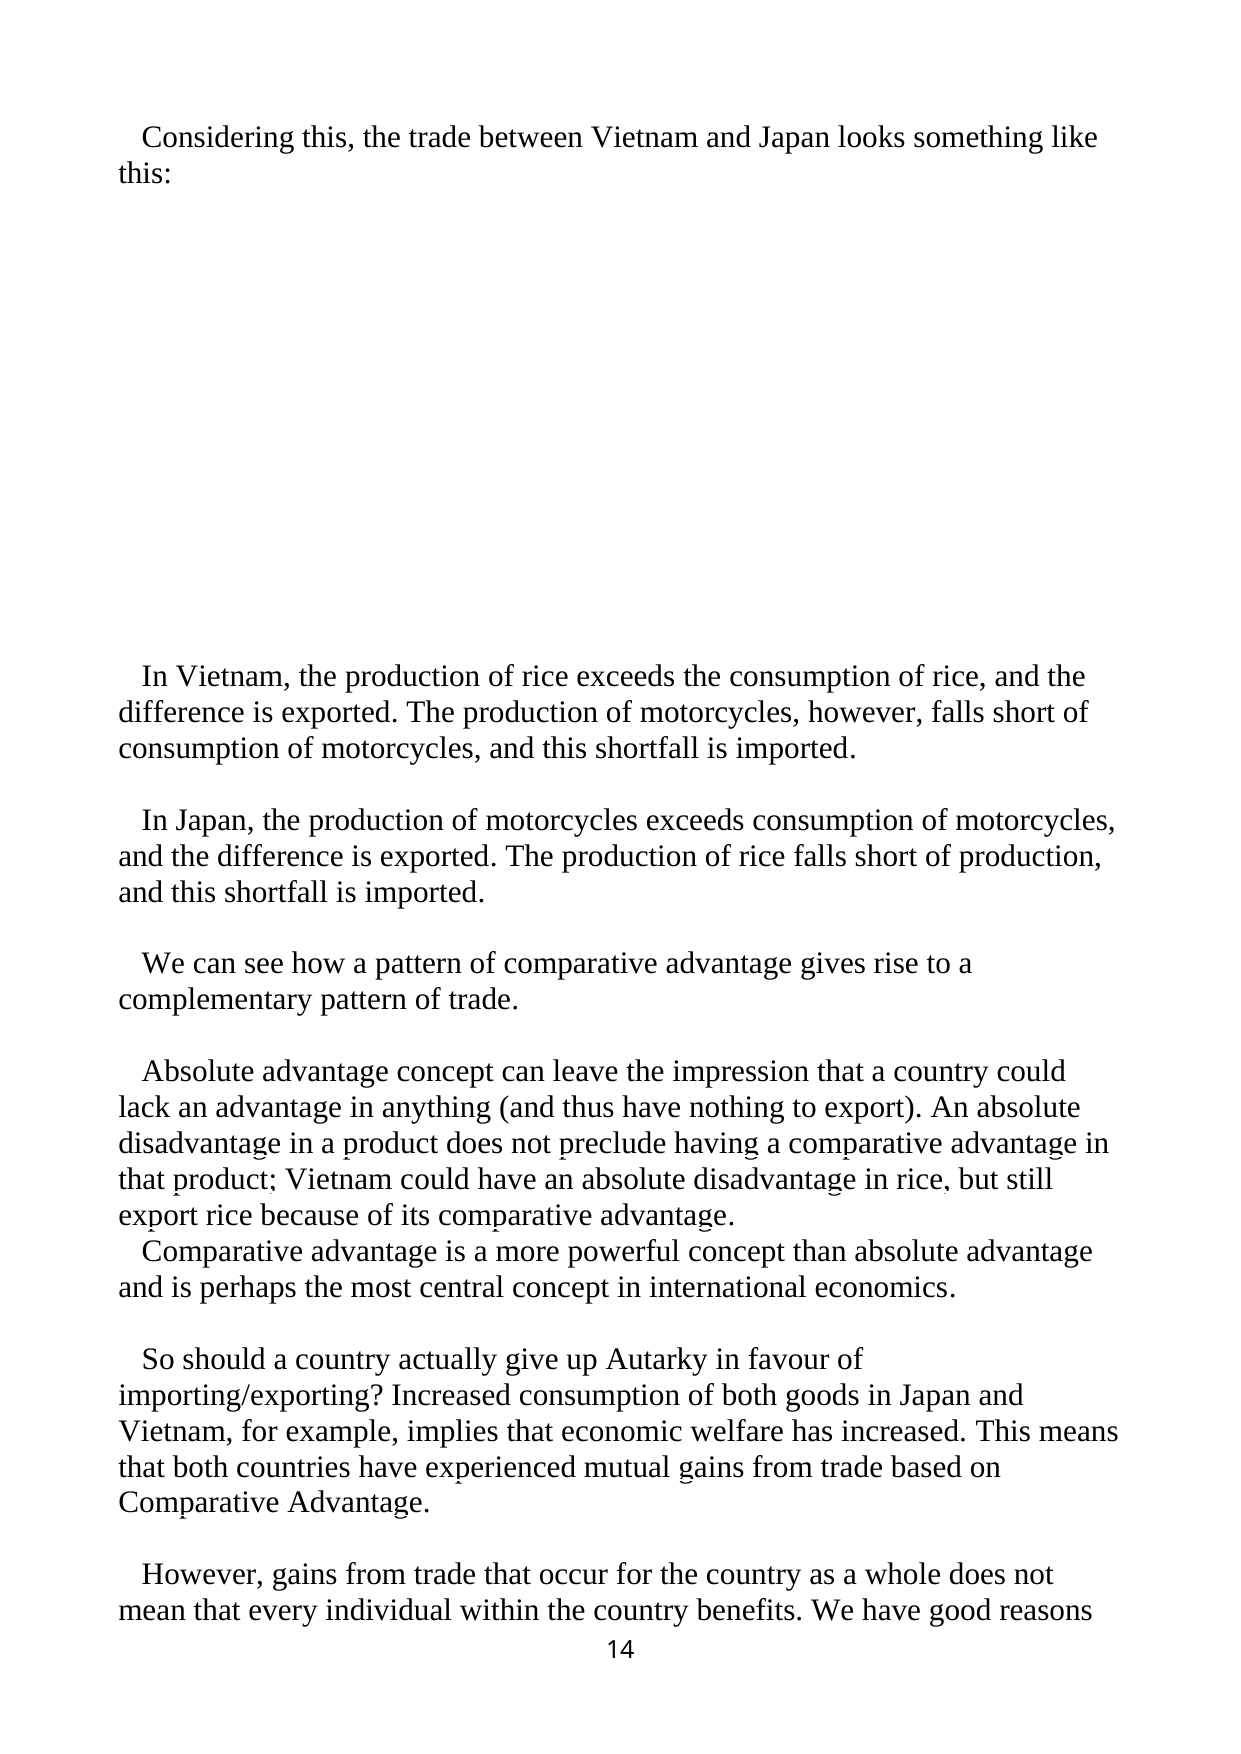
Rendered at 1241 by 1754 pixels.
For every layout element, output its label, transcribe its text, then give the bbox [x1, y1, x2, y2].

text Considering this, the trade between Vietnam and Japan looks something like this: [118, 118, 1122, 190]
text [118, 1556, 1122, 1627]
text In Vietnam, the production of rice exceeds the consumption of rice, and the difference is exported. The production of motorcycles, however, falls short of consumption of motorcycles, and this shortfall is imported. [118, 657, 1122, 765]
text In Japan, the production of motorcycles exceeds consumption of motorcycles, and the difference is exported. The production of rice falls short of production, and this shortfall is imported. [118, 801, 1122, 909]
text We can see how a pattern of comparative advantage gives rise to a complementary pattern of trade. [118, 945, 1122, 1017]
text So should a country actually give up Autarky in favour of importing/exporting? Increased consumption of both goods in Japan and Vietnam, for example, implies that economic welfare has increased. This means that both countries have experienced mutual gains from trade based on Comparative Advantage. [118, 1340, 1122, 1520]
text Comparative advantage is a more powerful concept than absolute advantage and is perhaps the most central concept in international economics. [118, 1232, 1122, 1304]
text Absolute advantage concept can leave the impression that a country could lack an advantage in anything (and thus have nothing to export). An absolute disadvantage in a product does not preclude having a comparative advantage in that product; Vietnam could have an absolute disadvantage in rice, but still export rice because of its comparative advantage. [118, 1052, 1122, 1232]
